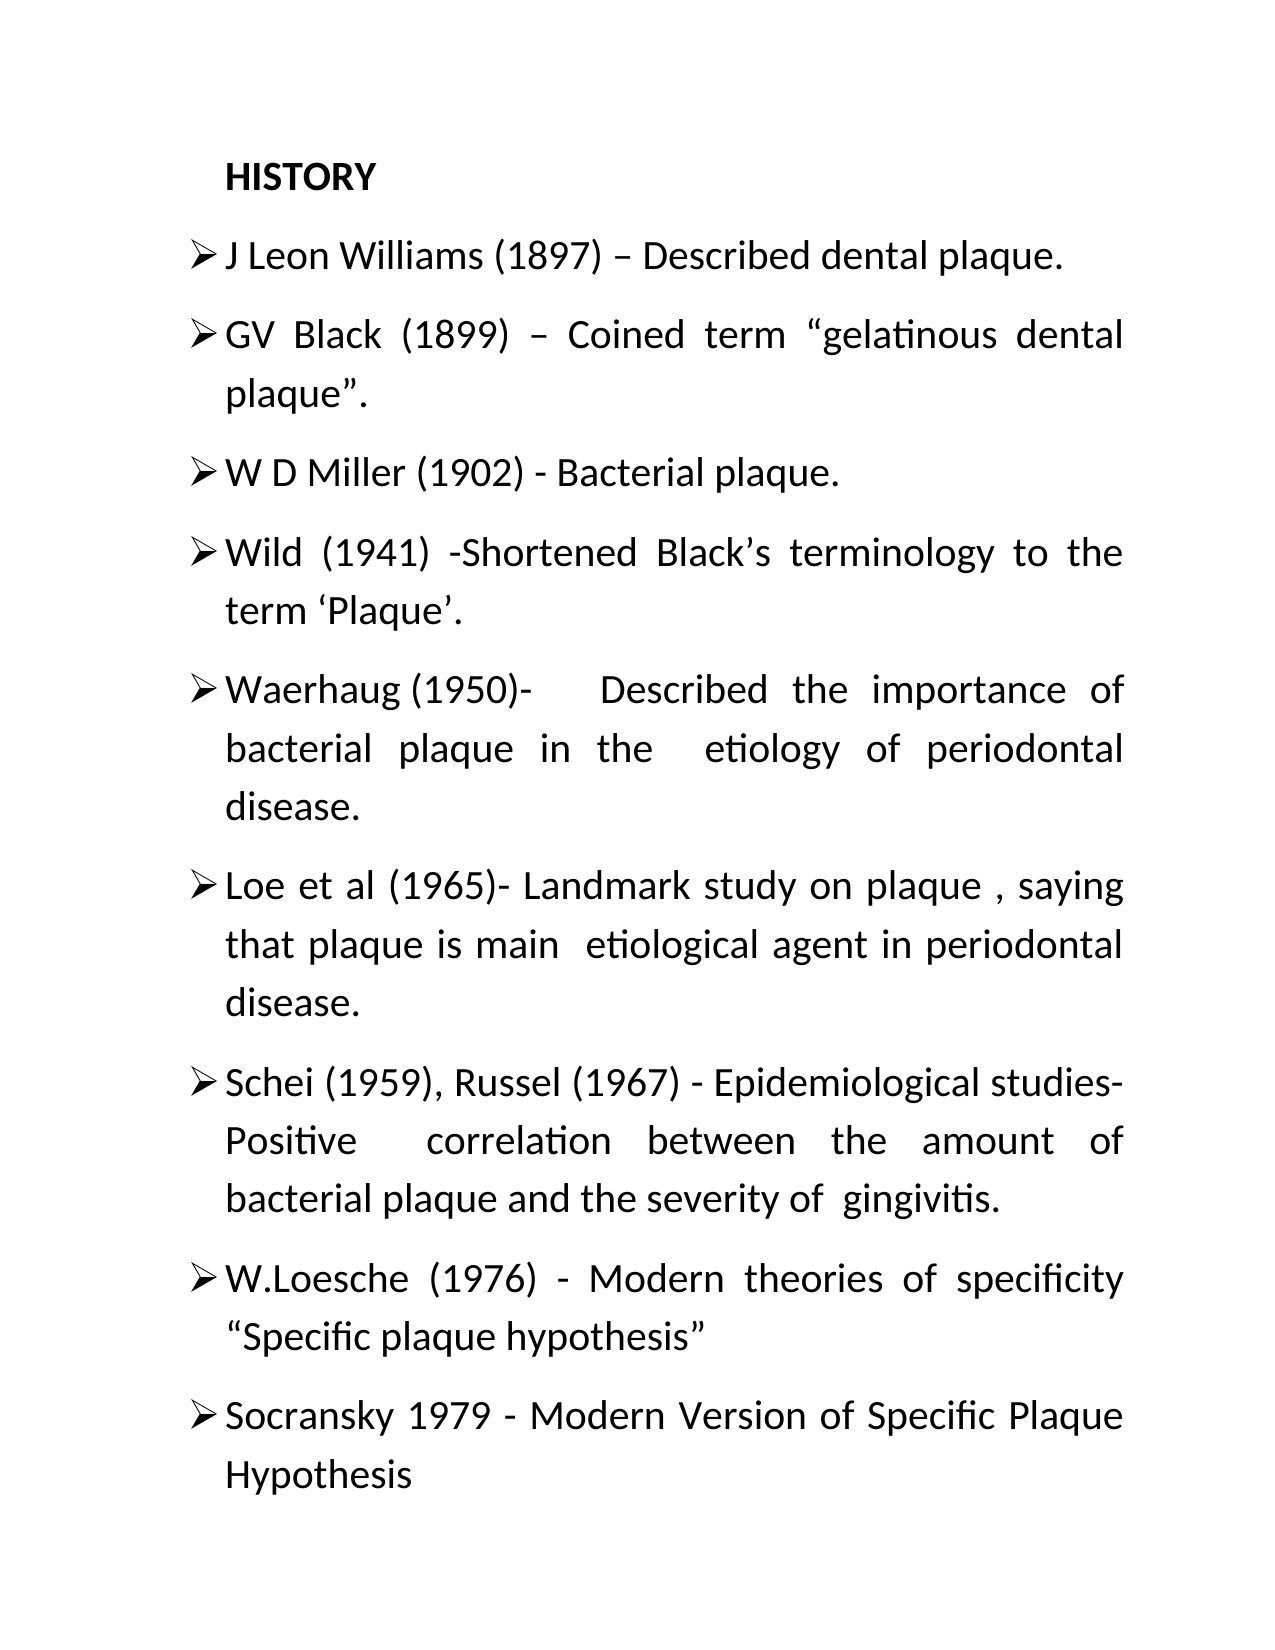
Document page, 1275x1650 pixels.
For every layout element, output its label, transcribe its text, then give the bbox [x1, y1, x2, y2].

list Socransky 1979 - Modern Version of Specific Plaque Hypothesis [187, 1389, 1125, 1499]
list W.Loesche (1976) - Modern theories of specificity “Specific plaque hypothesis” [187, 1252, 1125, 1361]
list Wild (1941) -Shortened Black’s terminology to the term ‘Plaque’. [187, 526, 1125, 635]
list GV Black (1899) – Coined term “gelatinous dental plaque”. [187, 308, 1125, 418]
list J Leon Williams (1897) – Described dental plaque. [187, 229, 1125, 280]
list W D Miller (1902) - Bacterial plaque. [187, 446, 1125, 497]
list Schei (1959), Russel (1967) - Epidemiological studies- Positive correlation between the amount of bacterial plaque and the severity of gingivitis. [187, 1056, 1125, 1223]
list Loe et al (1965)- Landmark study on plaque , saying that plaque is main etiological agent in periodontal disease. [187, 859, 1125, 1027]
list Waerhaug (1950)- Described the importance of bacterial plaque in the etiology of periodontal disease. [187, 663, 1125, 831]
text HISTORY [225, 150, 1125, 201]
